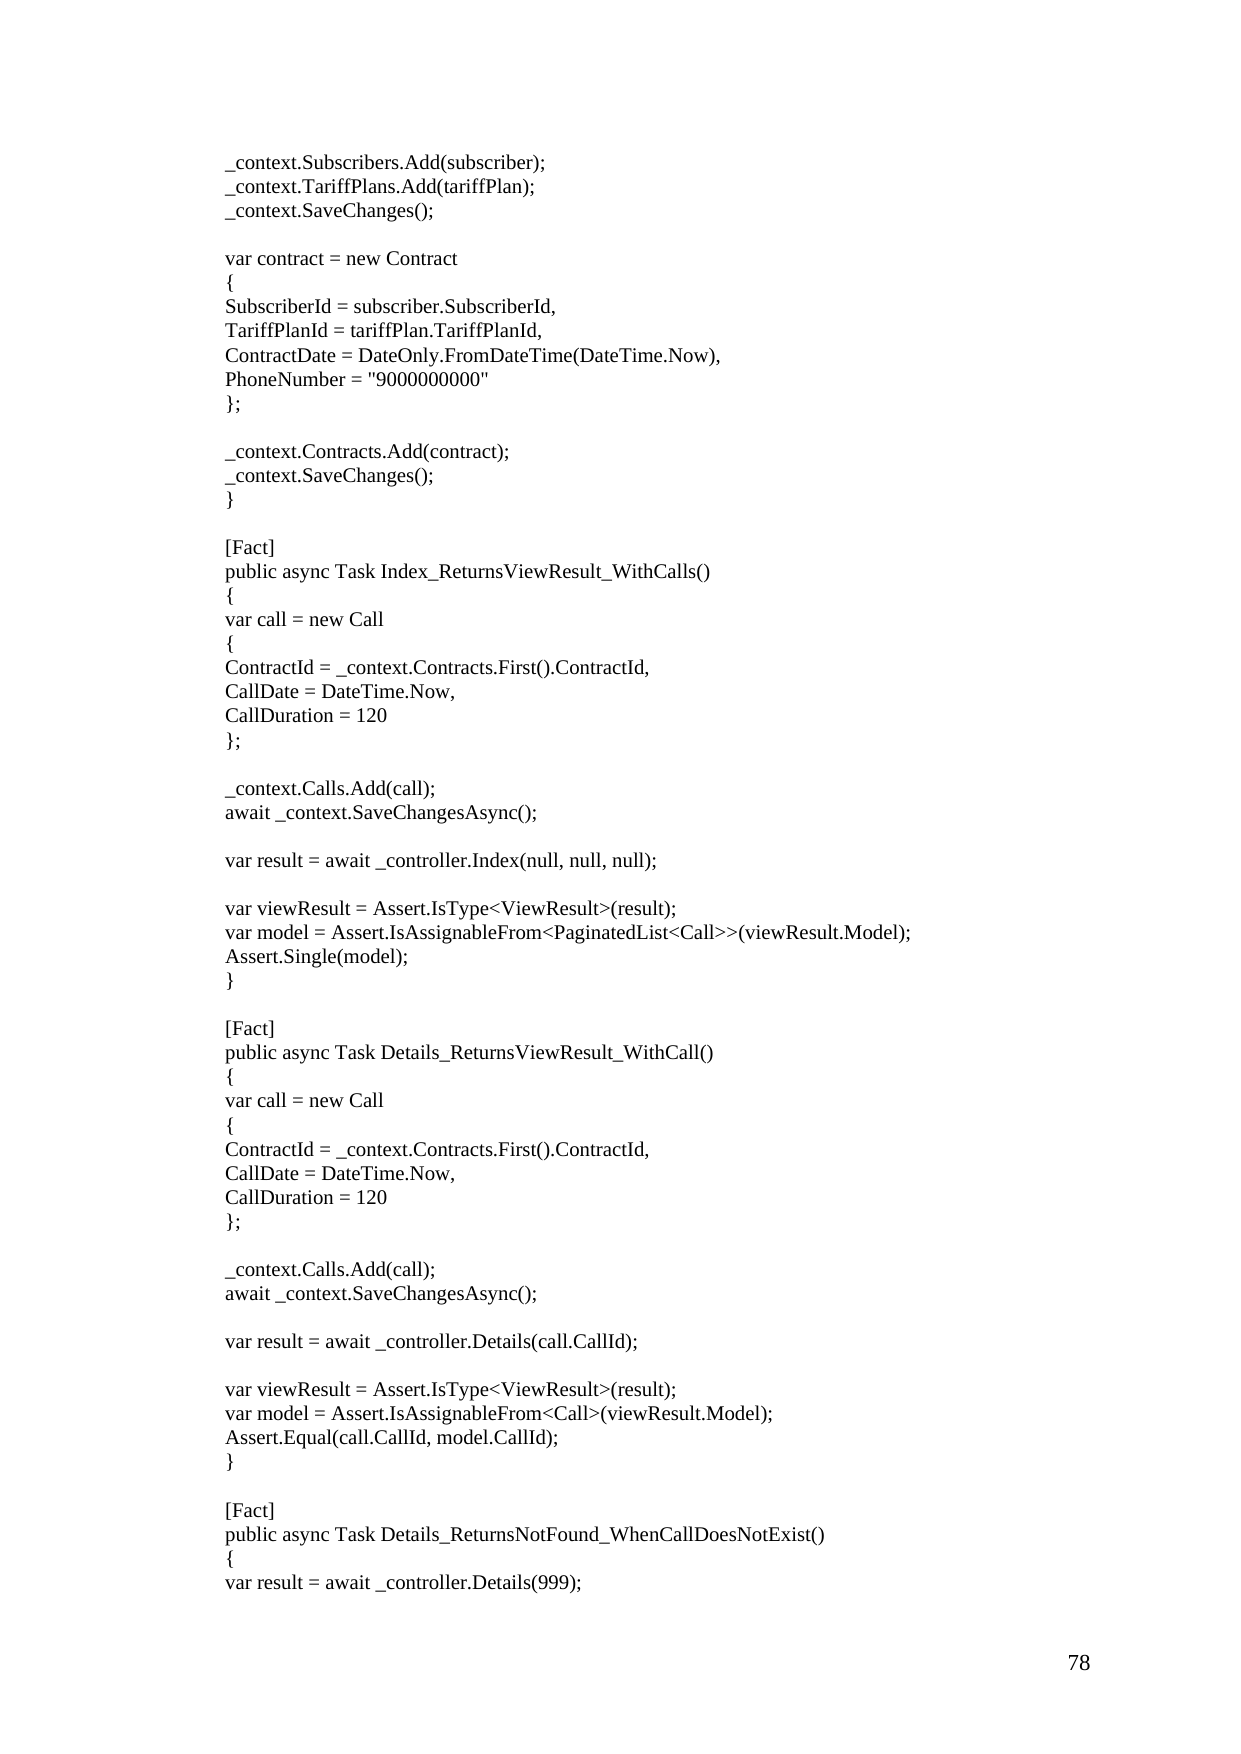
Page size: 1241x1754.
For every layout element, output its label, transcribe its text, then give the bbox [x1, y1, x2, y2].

text }; [150, 391, 1090, 415]
text [Fact] [150, 1016, 1090, 1040]
text var model = Assert.IsAssignableFrom<PaginatedList<Call>>(viewResult.Model); [150, 920, 1090, 944]
text _context.Calls.Add(call); [150, 776, 1090, 800]
text var call = new Call [150, 1088, 1090, 1112]
text _context.Contracts.Add(contract); [150, 439, 1090, 463]
text public async Task Details_ReturnsViewResult_WithCall() [150, 1040, 1090, 1064]
text public async Task Index_ReturnsViewResult_WithCalls() [150, 559, 1090, 583]
text CallDate = DateTime.Now, [150, 679, 1090, 703]
text } [150, 487, 1090, 511]
text { [150, 631, 1090, 655]
text await _context.SaveChangesAsync(); [150, 800, 1090, 824]
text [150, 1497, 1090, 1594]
text var call = new Call [150, 607, 1090, 631]
text { [150, 1064, 1090, 1088]
text SubscriberId = subscriber.SubscriberId, [150, 294, 1090, 318]
text _context.TariffPlans.Add(tariffPlan); [150, 174, 1090, 198]
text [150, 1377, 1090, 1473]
text TariffPlanId = tariffPlan.TariffPlanId, [150, 318, 1090, 342]
text Assert.Single(model); [150, 944, 1090, 968]
text CallDuration = 120 [150, 703, 1090, 727]
text PhoneNumber = "9000000000" [150, 367, 1090, 391]
text var viewResult = Assert.IsType<ViewResult>(result); [150, 896, 1090, 920]
text { [150, 270, 1090, 294]
text var contract = new Contract [150, 246, 1090, 270]
text ContractDate = DateOnly.FromDateTime(DateTime.Now), [150, 342, 1090, 367]
text _context.SaveChanges(); [150, 198, 1090, 222]
text _context.Subscribers.Add(subscriber); [150, 150, 1090, 174]
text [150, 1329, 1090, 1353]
text }; [150, 727, 1090, 752]
text [Fact] [150, 535, 1090, 559]
text { [150, 583, 1090, 607]
text } [150, 968, 1090, 992]
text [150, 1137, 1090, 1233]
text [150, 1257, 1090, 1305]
text var result = await _controller.Index(null, null, null); [150, 848, 1090, 872]
text _context.SaveChanges(); [150, 463, 1090, 487]
text { [150, 1112, 1090, 1137]
text ContractId = _context.Contracts.First().ContractId, [150, 655, 1090, 679]
